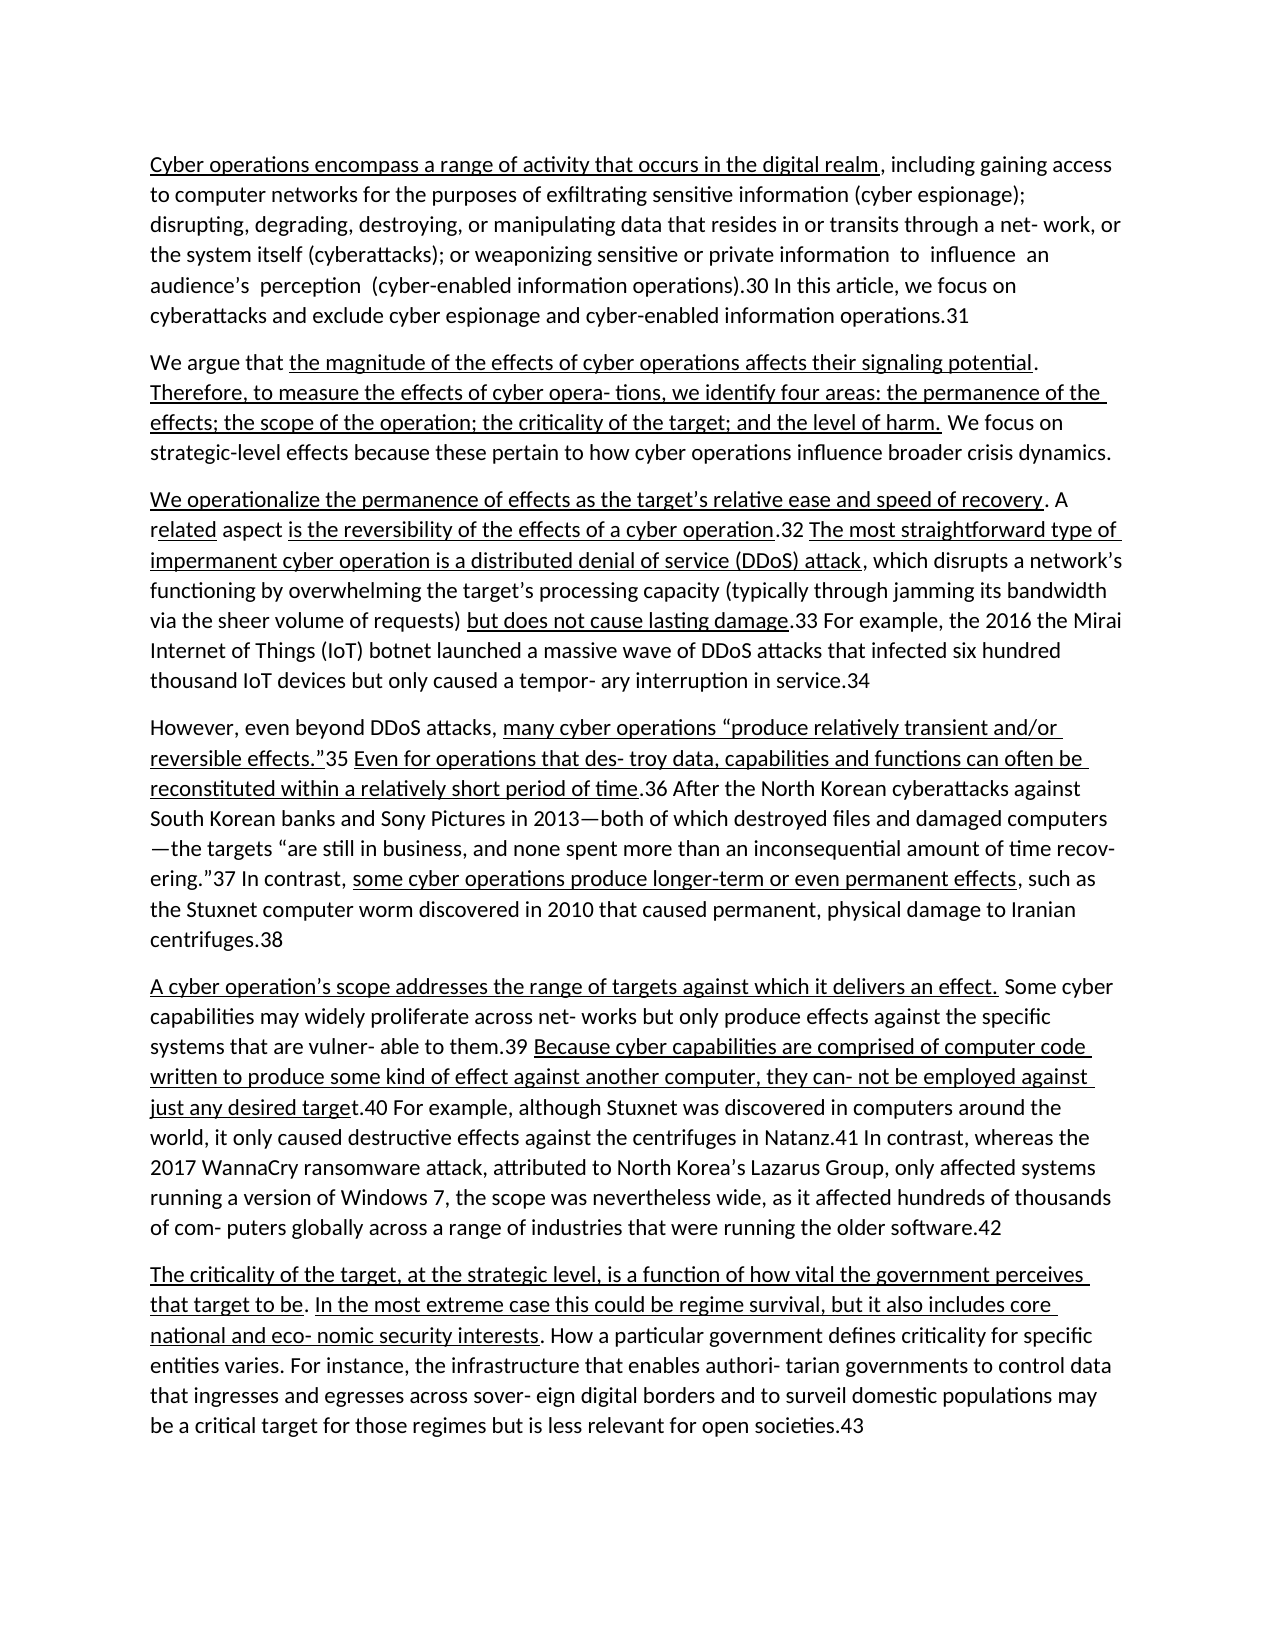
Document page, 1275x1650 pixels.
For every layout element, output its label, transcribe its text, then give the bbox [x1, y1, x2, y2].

text Cyber operations encompass a range of activity that occurs in the digital realm, including gaining access to computer networks for the purposes of exfiltrating sensitive information (cyber espionage); disrupting, degrading, destroying, or manipulating data that resides in or transits through a net- work, or the system itself (cyberattacks); or weaponizing sensitive or private information to influence an audience’s perception (cyber-enabled information operations).30 In this article, we focus on cyberattacks and exclude cyber espionage and cyber-enabled information operations.31 [150, 150, 1125, 329]
text We operationalize the permanence of effects as the target’s relative ease and speed of recovery. A related aspect is the reversibility of the effects of a cyber operation.32 The most straightforward type of impermanent cyber operation is a distributed denial of service (DDoS) attack, which disrupts a network’s functioning by overwhelming the target’s processing capacity (typically through jamming its bandwidth via the sheer volume of requests) but does not cause lasting damage.33 For example, the 2016 the Mirai Internet of Things (IoT) botnet launched a massive wave of DDoS attacks that infected six hundred thousand IoT devices but only caused a tempor- ary interruption in service.34 [150, 485, 1125, 695]
text The criticality of the target, at the strategic level, is a function of how vital the government perceives that target to be. In the most extreme case this could be regime survival, but it also includes core national and eco- nomic security interests. How a particular government defines criticality for specific entities varies. For instance, the infrastructure that enables authori- tarian governments to control data that ingresses and egresses across sover- eign digital borders and to surveil domestic populations may be a critical target for those regimes but is less relevant for open societies.43 [150, 1260, 1125, 1439]
text We argue that the magnitude of the effects of cyber operations affects their signaling potential. Therefore, to measure the effects of cyber opera- tions, we identify four areas: the permanence of the effects; the scope of the operation; the criticality of the target; and the level of harm. We focus on strategic-level effects because these pertain to how cyber operations influence broader crisis dynamics. [150, 348, 1125, 467]
text However, even beyond DDoS attacks, many cyber operations “produce relatively transient and/or reversible effects.”35 Even for operations that des- troy data, capabilities and functions can often be reconstituted within a relatively short period of time.36 After the North Korean cyberattacks against South Korean banks and Sony Pictures in 2013—both of which destroyed files and damaged computers—the targets “are still in business, and none spent more than an inconsequential amount of time recov- ering.”37 In contrast, some cyber operations produce longer-term or even permanent effects, such as the Stuxnet computer worm discovered in 2010 that caused permanent, physical damage to Iranian centrifuges.38 [150, 713, 1125, 953]
text A cyber operation’s scope addresses the range of targets against which it delivers an effect. Some cyber capabilities may widely proliferate across net- works but only produce effects against the specific systems that are vulner- able to them.39 Because cyber capabilities are comprised of computer code written to produce some kind of effect against another computer, they can- not be employed against just any desired target.40 For example, although Stuxnet was discovered in computers around the world, it only caused destructive effects against the centrifuges in Natanz.41 In contrast, whereas the 2017 WannaCry ransomware attack, attributed to North Korea’s Lazarus Group, only affected systems running a version of Windows 7, the scope was nevertheless wide, as it affected hundreds of thousands of com- puters globally across a range of industries that were running the older software.42 [150, 972, 1125, 1242]
